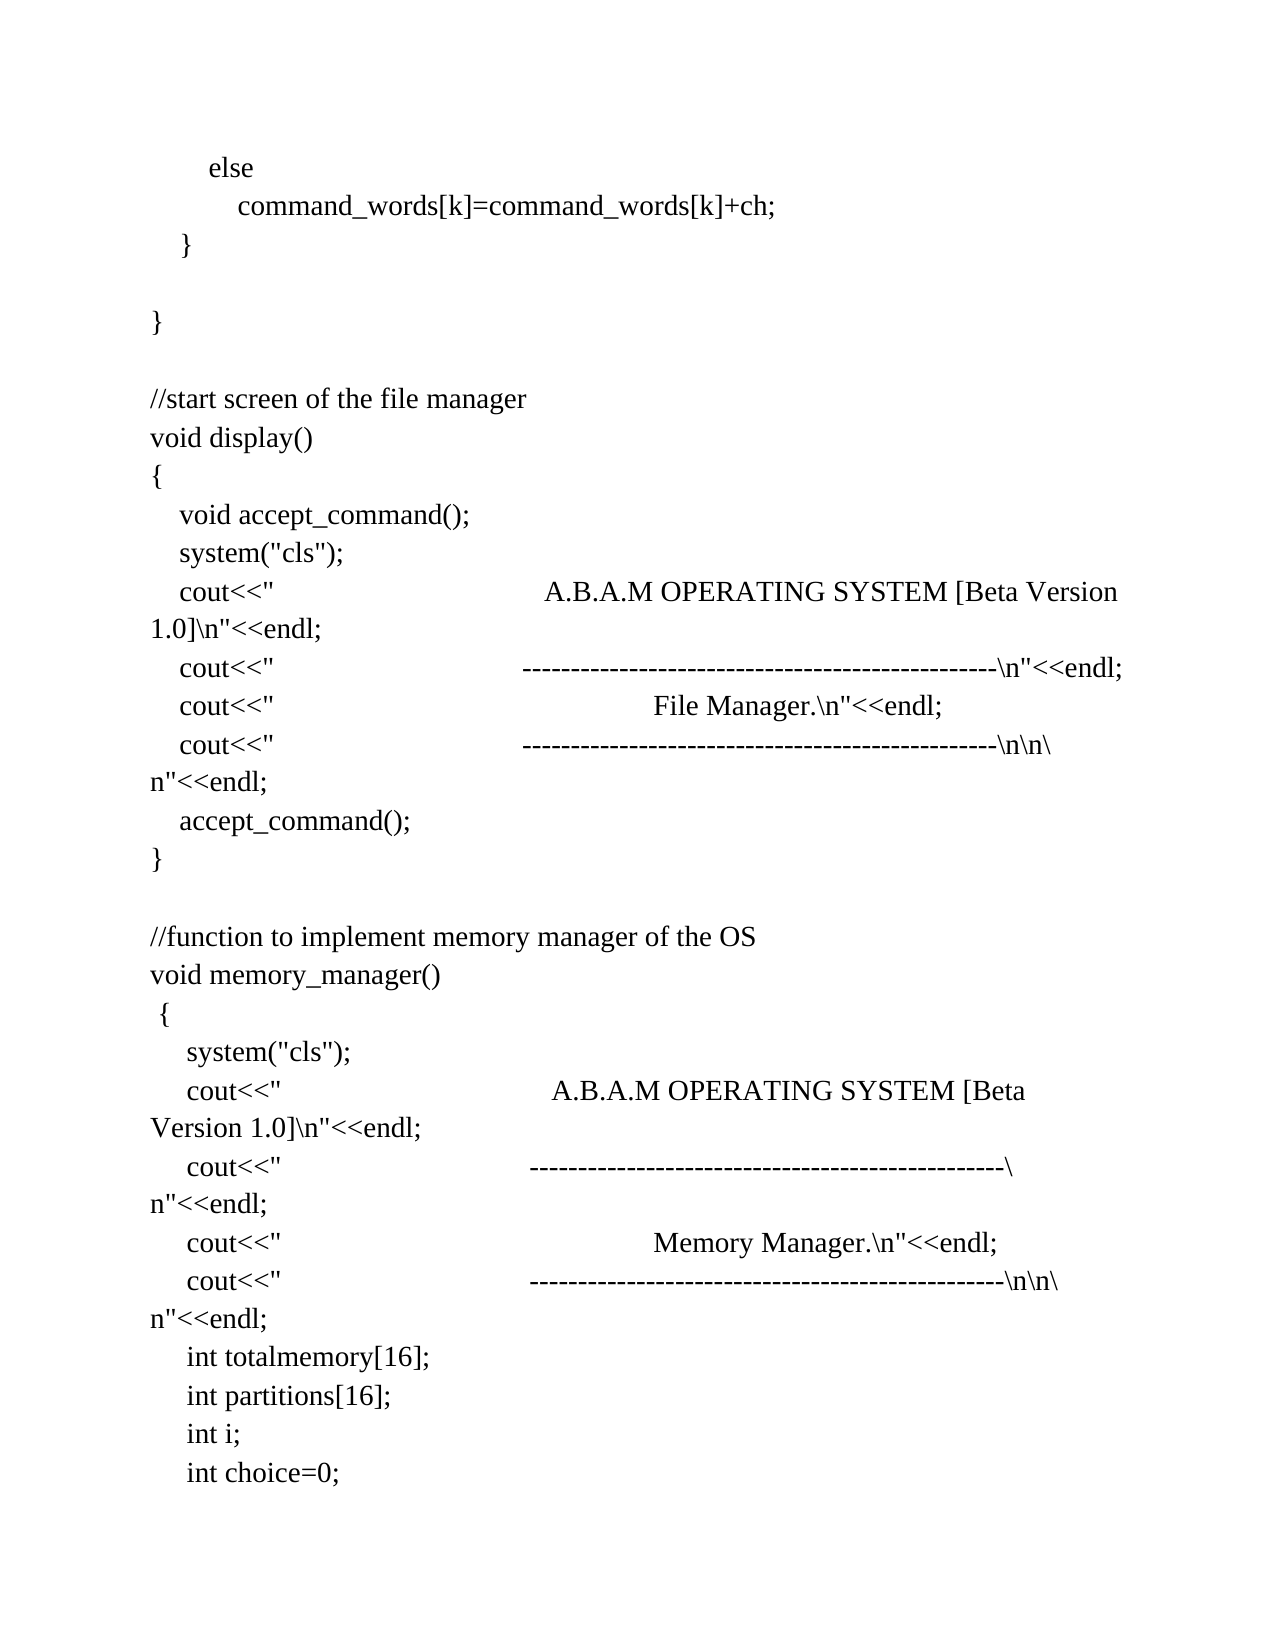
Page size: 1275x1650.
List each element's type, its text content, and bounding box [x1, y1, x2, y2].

text int choice=0; [150, 1455, 1125, 1489]
text cout<<" A.B.A.M OPERATING SYSTEM [Beta Version 1.0]\n"<<endl; [150, 574, 1125, 645]
text //start screen of the file manager [150, 381, 1125, 415]
text } [150, 304, 1125, 338]
text void display() [150, 420, 1125, 453]
text void accept_command(); [150, 497, 1125, 530]
text int totalmemory[16]; [150, 1339, 1125, 1373]
text else [150, 150, 1125, 183]
text cout<<" -------------------------------------------------\n"<<endl; [150, 650, 1125, 683]
text void memory_manager() [150, 957, 1125, 991]
text { [150, 996, 1125, 1029]
text } [150, 842, 1125, 875]
text accept_command(); [150, 803, 1125, 837]
text command_words[k]=command_words[k]+ch; [150, 188, 1125, 222]
text cout<<" -------------------------------------------------\n"<<endl; [150, 1149, 1125, 1220]
text cout<<" -------------------------------------------------\n\n\n"<<endl; [150, 727, 1125, 798]
text system("cls"); [150, 535, 1125, 569]
text //function to implement memory manager of the OS [150, 919, 1125, 952]
text int i; [150, 1417, 1125, 1450]
text cout<<" -------------------------------------------------\n\n\n"<<endl; [150, 1263, 1125, 1334]
text cout<<" Memory Manager.\n"<<endl; [150, 1225, 1125, 1258]
text int partitions[16]; [150, 1378, 1125, 1412]
text cout<<" File Manager.\n"<<endl; [150, 688, 1125, 722]
text { [150, 458, 1125, 492]
text cout<<" A.B.A.M OPERATING SYSTEM [Beta Version 1.0]\n"<<endl; [150, 1073, 1125, 1144]
text } [150, 227, 1125, 261]
text system("cls"); [150, 1034, 1125, 1068]
